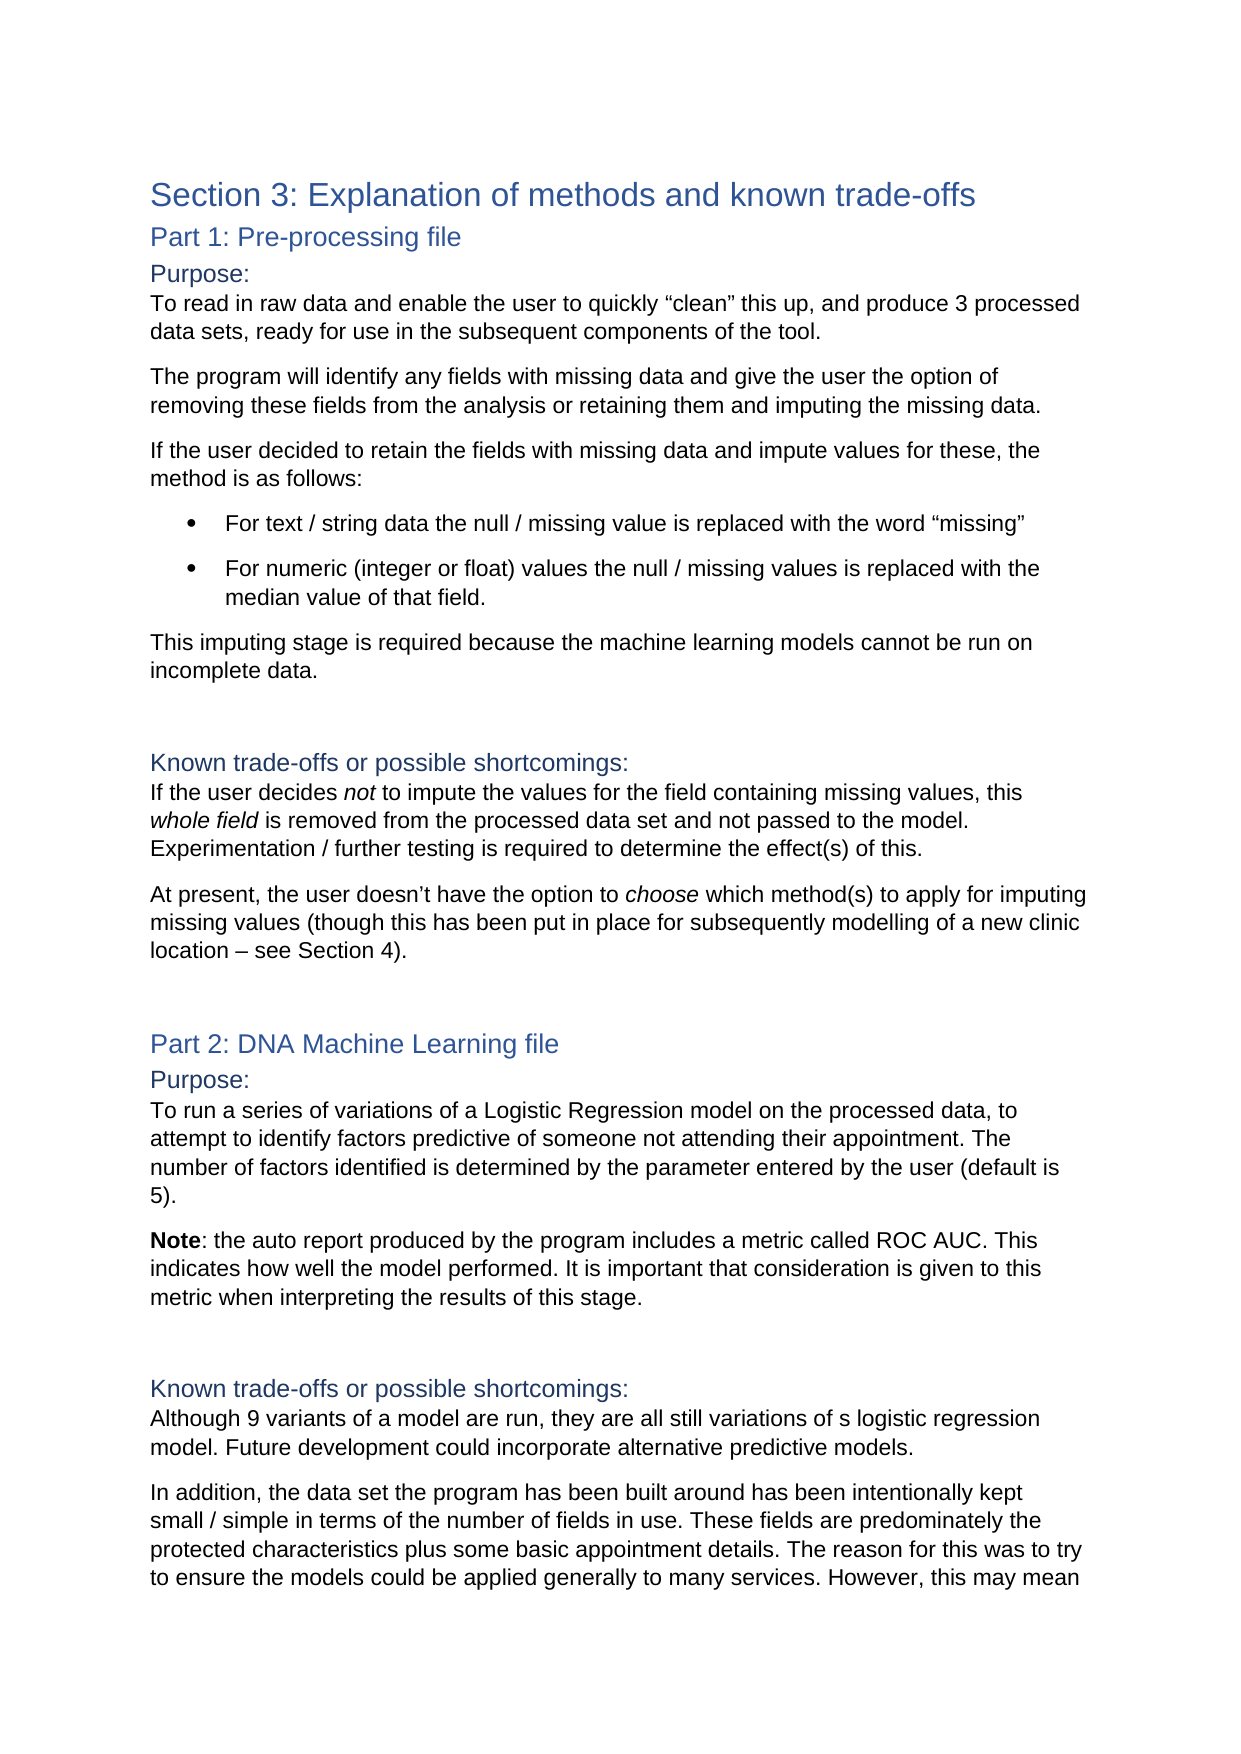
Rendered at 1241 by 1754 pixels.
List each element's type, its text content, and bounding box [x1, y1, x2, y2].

subtitle Known trade-offs or possible shortcomings: [150, 747, 1090, 776]
text Note: the auto report produced by the program includes a metric called ROC AUC. This indicates how well the model performed. It is important that consideration is given to this metric when interpreting the results of this stage. [150, 1227, 1090, 1310]
list For text / string data the null / missing value is replaced with the word “missing” [187, 510, 1090, 537]
text At present, the user doesn’t have the option to choose which method(s) to apply for imputing missing values (though this has been put in place for subsequently modelling of a new clinic location – see Section 4). [150, 881, 1090, 964]
text If the user decided to retain the fields with missing data and impute values for these, the method is as follows: [150, 437, 1090, 491]
subtitle Part 2: DNA Machine Learning file [150, 1028, 1090, 1059]
text To run a series of variations of a Logistic Regression model on the processed data, to attempt to identify factors predictive of someone not attending their appointment. The number of factors identified is determined by the parameter entered by the user (default is 5). [150, 1097, 1090, 1208]
subtitle Part 1: Pre-processing file [150, 221, 1090, 252]
subtitle Section 3: Explanation of methods and known trade-offs [150, 175, 1090, 213]
text If the user decides not to impute the values for the field containing missing values, this whole field is removed from the processed data set and not passed to the model. Experimentation / further testing is required to determine the effect(s) of this. [150, 778, 1090, 862]
list For numeric (integer or float) values the null / missing values is replaced with the median value of that field. [187, 555, 1090, 610]
text This imputing stage is required because the machine learning models cannot be run on incomplete data. [150, 629, 1090, 684]
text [150, 1479, 1090, 1590]
subtitle Purpose: [150, 258, 1090, 287]
subtitle Known trade-offs or possible shortcomings: [150, 1374, 1090, 1403]
text The program will identify any fields with missing data and give the user the option of removing these fields from the analysis or retaining them and imputing the missing data. [150, 363, 1090, 418]
text Although 9 variants of a model are run, they are all still variations of s logistic regression model. Future development could incorporate alternative predictive models. [150, 1405, 1090, 1460]
text To read in raw data and enable the user to quickly “clean” this up, and produce 3 processed data sets, ready for use in the subsequent components of the tool. [150, 289, 1090, 344]
subtitle Purpose: [150, 1066, 1090, 1094]
